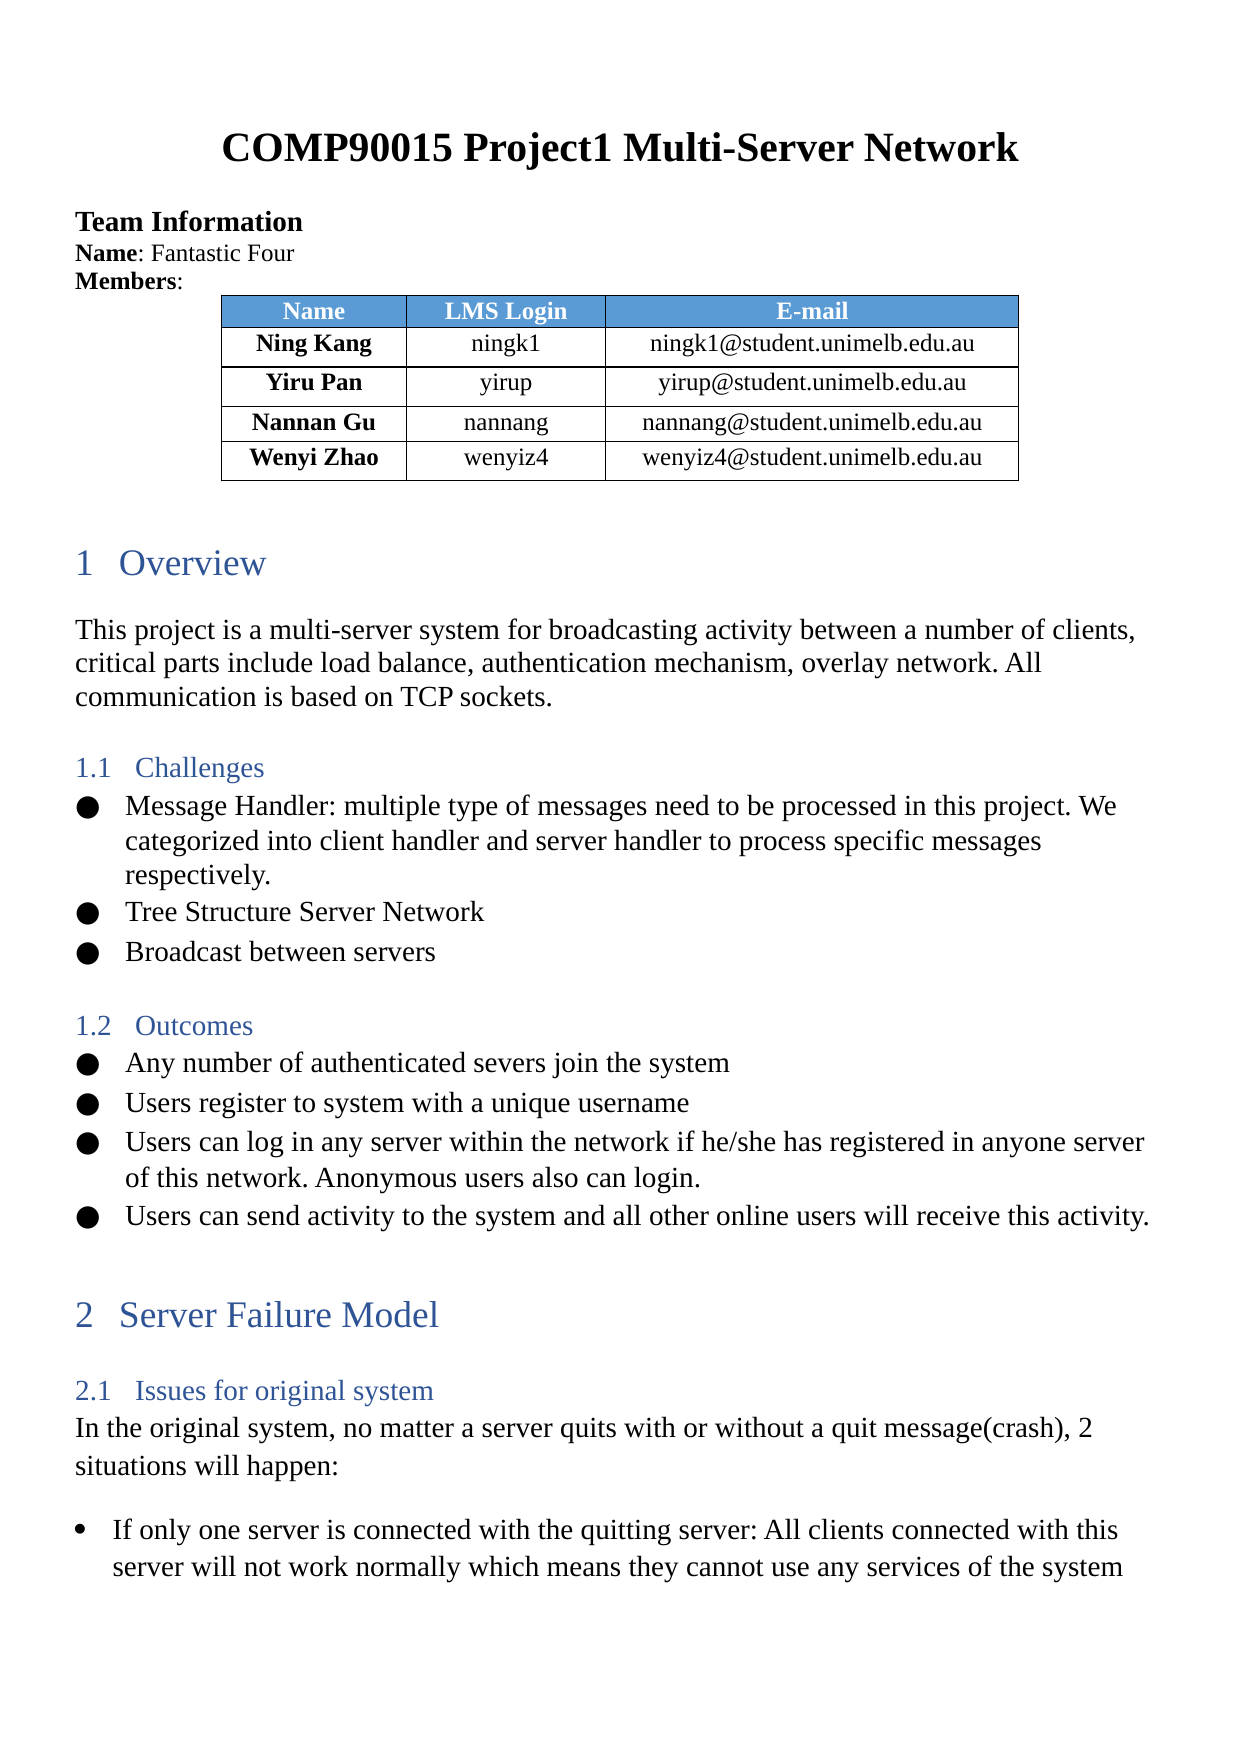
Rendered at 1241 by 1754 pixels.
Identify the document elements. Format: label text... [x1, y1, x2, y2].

table_cell ningk1@student.unimelb.edu.au [606, 328, 1018, 366]
table_cell Wenyi Zhao [222, 442, 406, 480]
list Tree Structure Server Network [75, 891, 1165, 930]
table_cell wenyiz4 [407, 442, 605, 480]
table_cell nannang [407, 407, 605, 441]
list Message Handler: multiple type of messages need to be processed in this project. We categorized into client handler and server handler to process specific messages respectively. [75, 784, 1165, 891]
subtitle Overview [75, 540, 1165, 583]
table_cell yirup@student.unimelb.edu.au [606, 368, 1018, 406]
subtitle Issues for original system [75, 1373, 1165, 1406]
subtitle Server Failure Model [75, 1292, 1165, 1335]
text Name: Fantastic Four [75, 238, 1165, 266]
table_cell Ning Kang [222, 328, 406, 366]
table_cell Nannan Gu [222, 407, 406, 441]
table_header Name [222, 296, 406, 327]
text Team Information [75, 204, 1165, 238]
list Users register to system with a unique username [75, 1081, 1165, 1121]
subtitle Outcomes [75, 1008, 1165, 1041]
list Users can log in any server within the network if he/she has registered in anyone server of this network. Anonymous users also can login. [75, 1121, 1165, 1194]
table_cell nannang@student.unimelb.edu.au [606, 407, 1018, 441]
list Users can send activity to the system and all other online users will receive this activity. [75, 1194, 1165, 1233]
list Broadcast between servers [75, 930, 1165, 970]
list Any number of authenticated severs join the system [75, 1041, 1165, 1081]
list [75, 1508, 1165, 1583]
table_header LMS Login [407, 296, 605, 327]
subtitle Challenges [75, 750, 1165, 784]
table_cell ningk1 [407, 328, 605, 366]
text Members: [75, 266, 1165, 295]
table_cell yirup [407, 368, 605, 406]
table_cell Yiru Pan [222, 368, 406, 406]
text COMP90015 Project1 Multi-Server Network [75, 123, 1165, 171]
text In the original system, no matter a server quits with or without a quit message(crash), 2 situations will happen: [75, 1406, 1165, 1481]
table_header E-mail [606, 296, 1018, 327]
text This project is a multi-server system for broadcasting activity between a number of clients, critical parts include load balance, authentication mechanism, overlay network. All communication is based on TCP sockets. [75, 612, 1165, 712]
table_cell wenyiz4@student.unimelb.edu.au [606, 442, 1018, 480]
